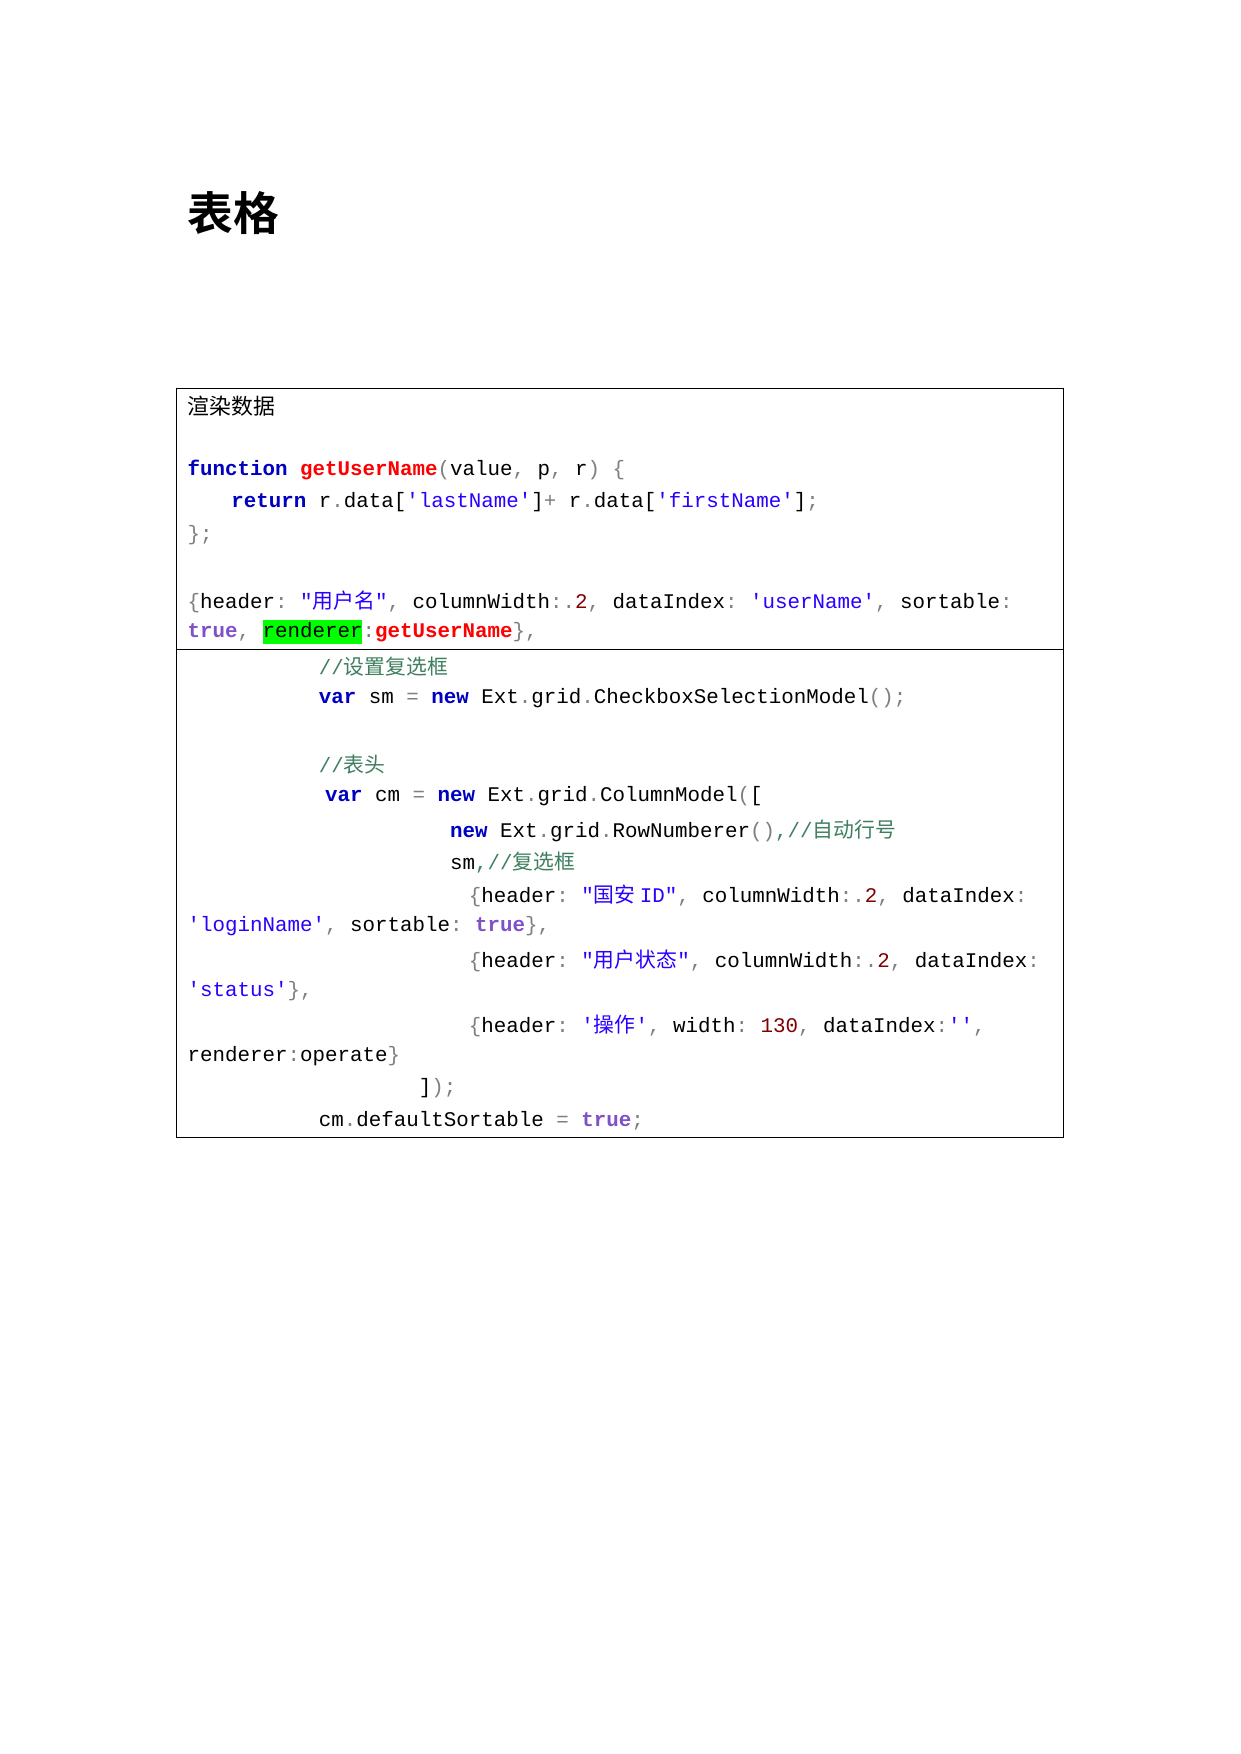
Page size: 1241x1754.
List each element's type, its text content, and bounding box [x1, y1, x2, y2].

table_header 渲染数据 function getUserName(value, p, r) { return r.data['lastName']+ r.data['firstName']; }; {header: "用户名", columnWidth:.2, dataIndex: 'userName', sortable: true, renderer:getUserName}, [177, 389, 1063, 648]
subtitle 表格 [187, 162, 1053, 259]
table_cell //设置复选框 var sm = new Ext.grid.CheckboxSelectionModel(); //表头 var cm = new Ext.grid.ColumnModel([ new Ext.grid.RowNumberer(),//自动行号 sm,//复选框 {header: "国安ID", columnWidth:.2, dataIndex: 'loginName', sortable: true}, {header: "用户状态", columnWidth:.2, dataIndex: 'status'}, {header: '操作', width: 130, dataIndex:'', renderer:operate} ]); cm.defaultSortable = true; [177, 650, 1063, 1137]
